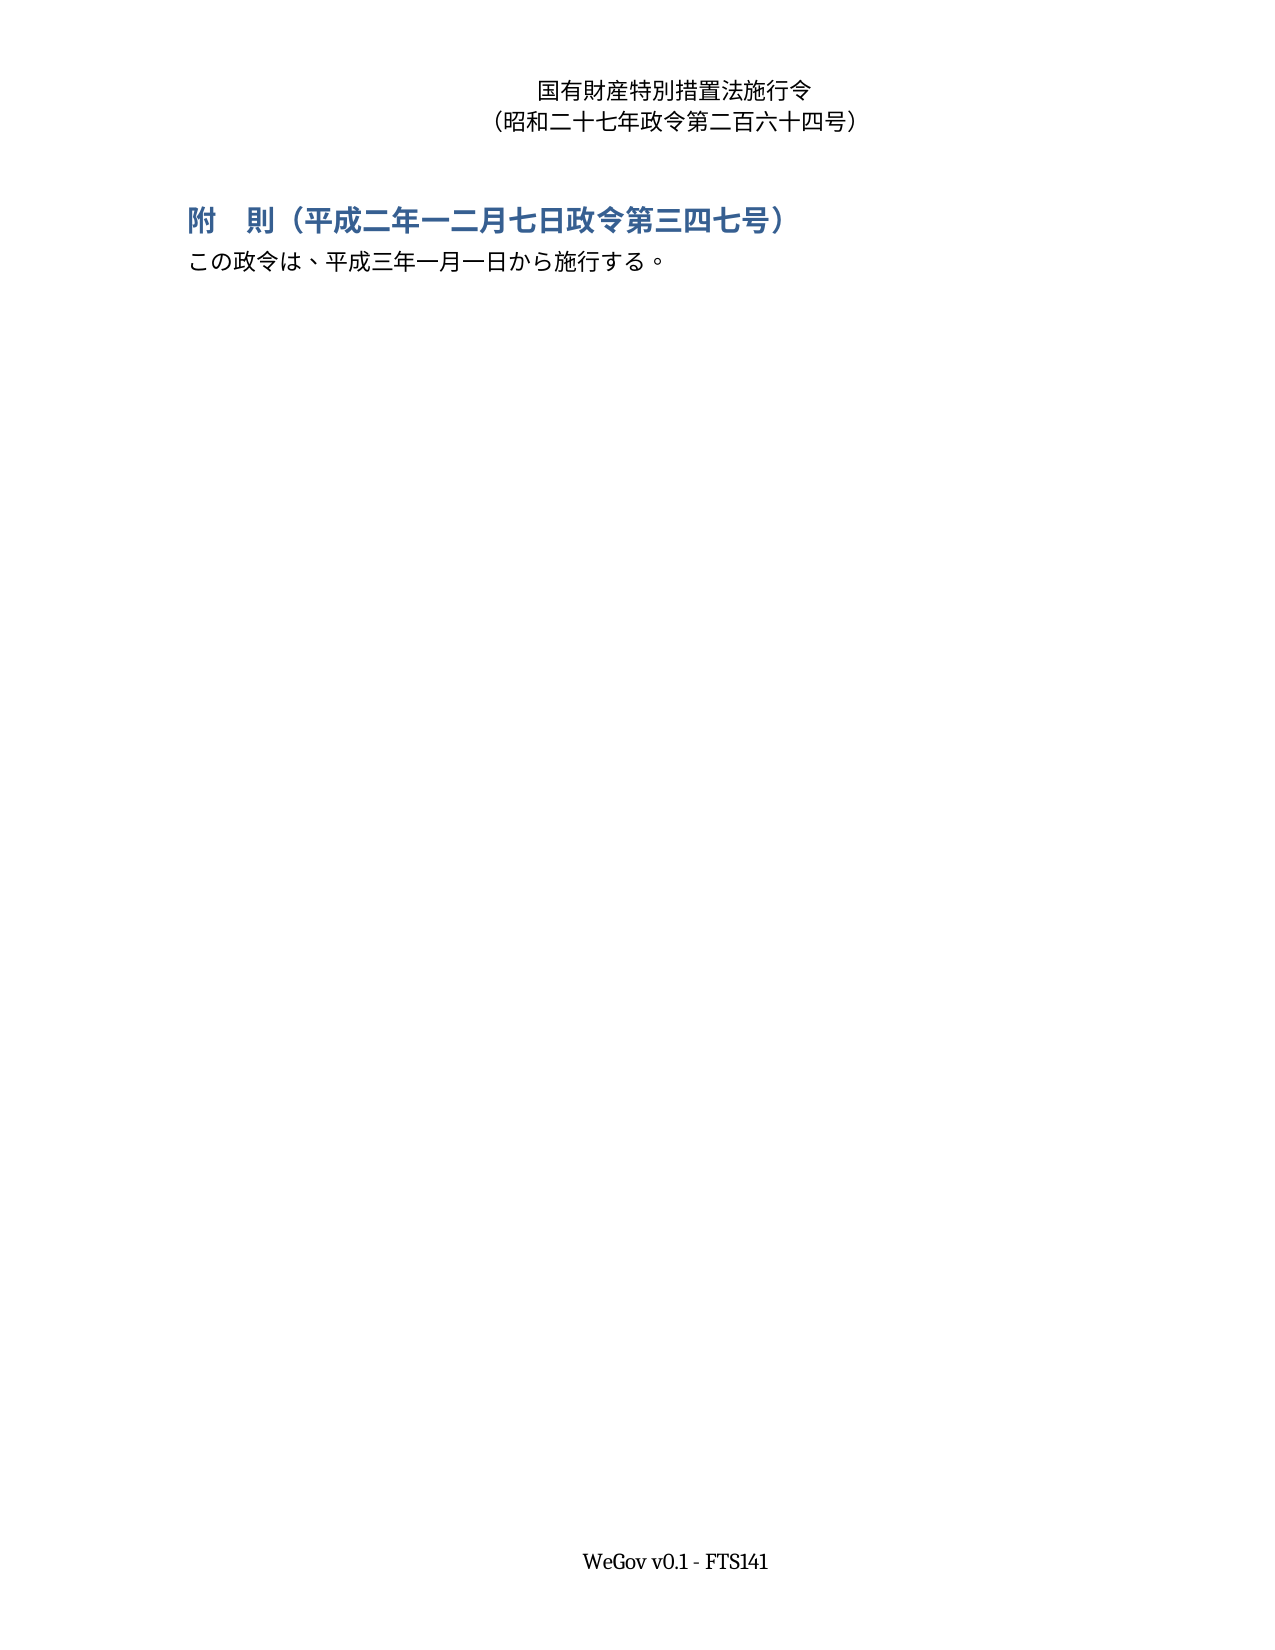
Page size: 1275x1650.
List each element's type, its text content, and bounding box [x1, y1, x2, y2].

text この政令は、平成三年一月一日から施行する。 [187, 246, 1087, 277]
subtitle 附 則（平成二年一二月七日政令第三四七号） [187, 200, 1087, 240]
